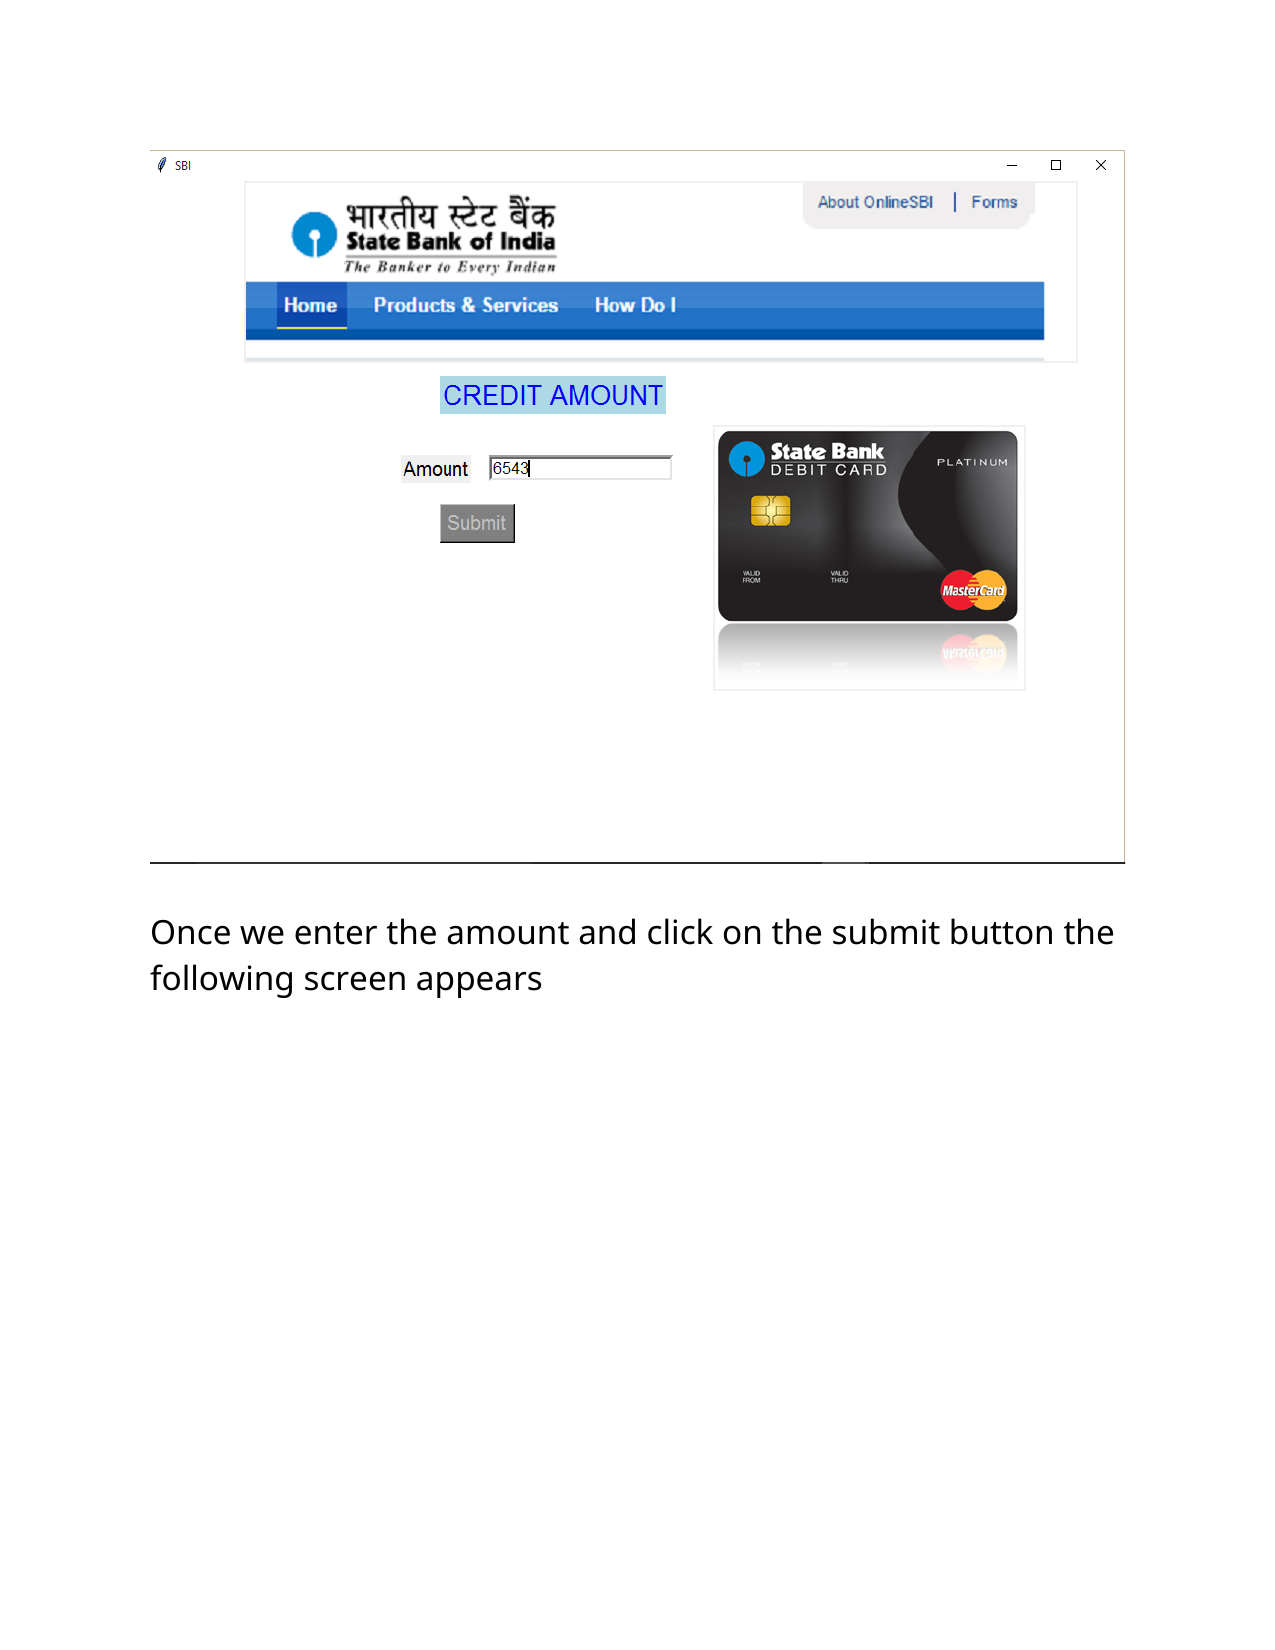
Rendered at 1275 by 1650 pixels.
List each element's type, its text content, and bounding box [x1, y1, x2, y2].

text Once we enter the amount and click on the submit button the following screen appears [150, 909, 1125, 1000]
picture [150, 150, 1125, 864]
